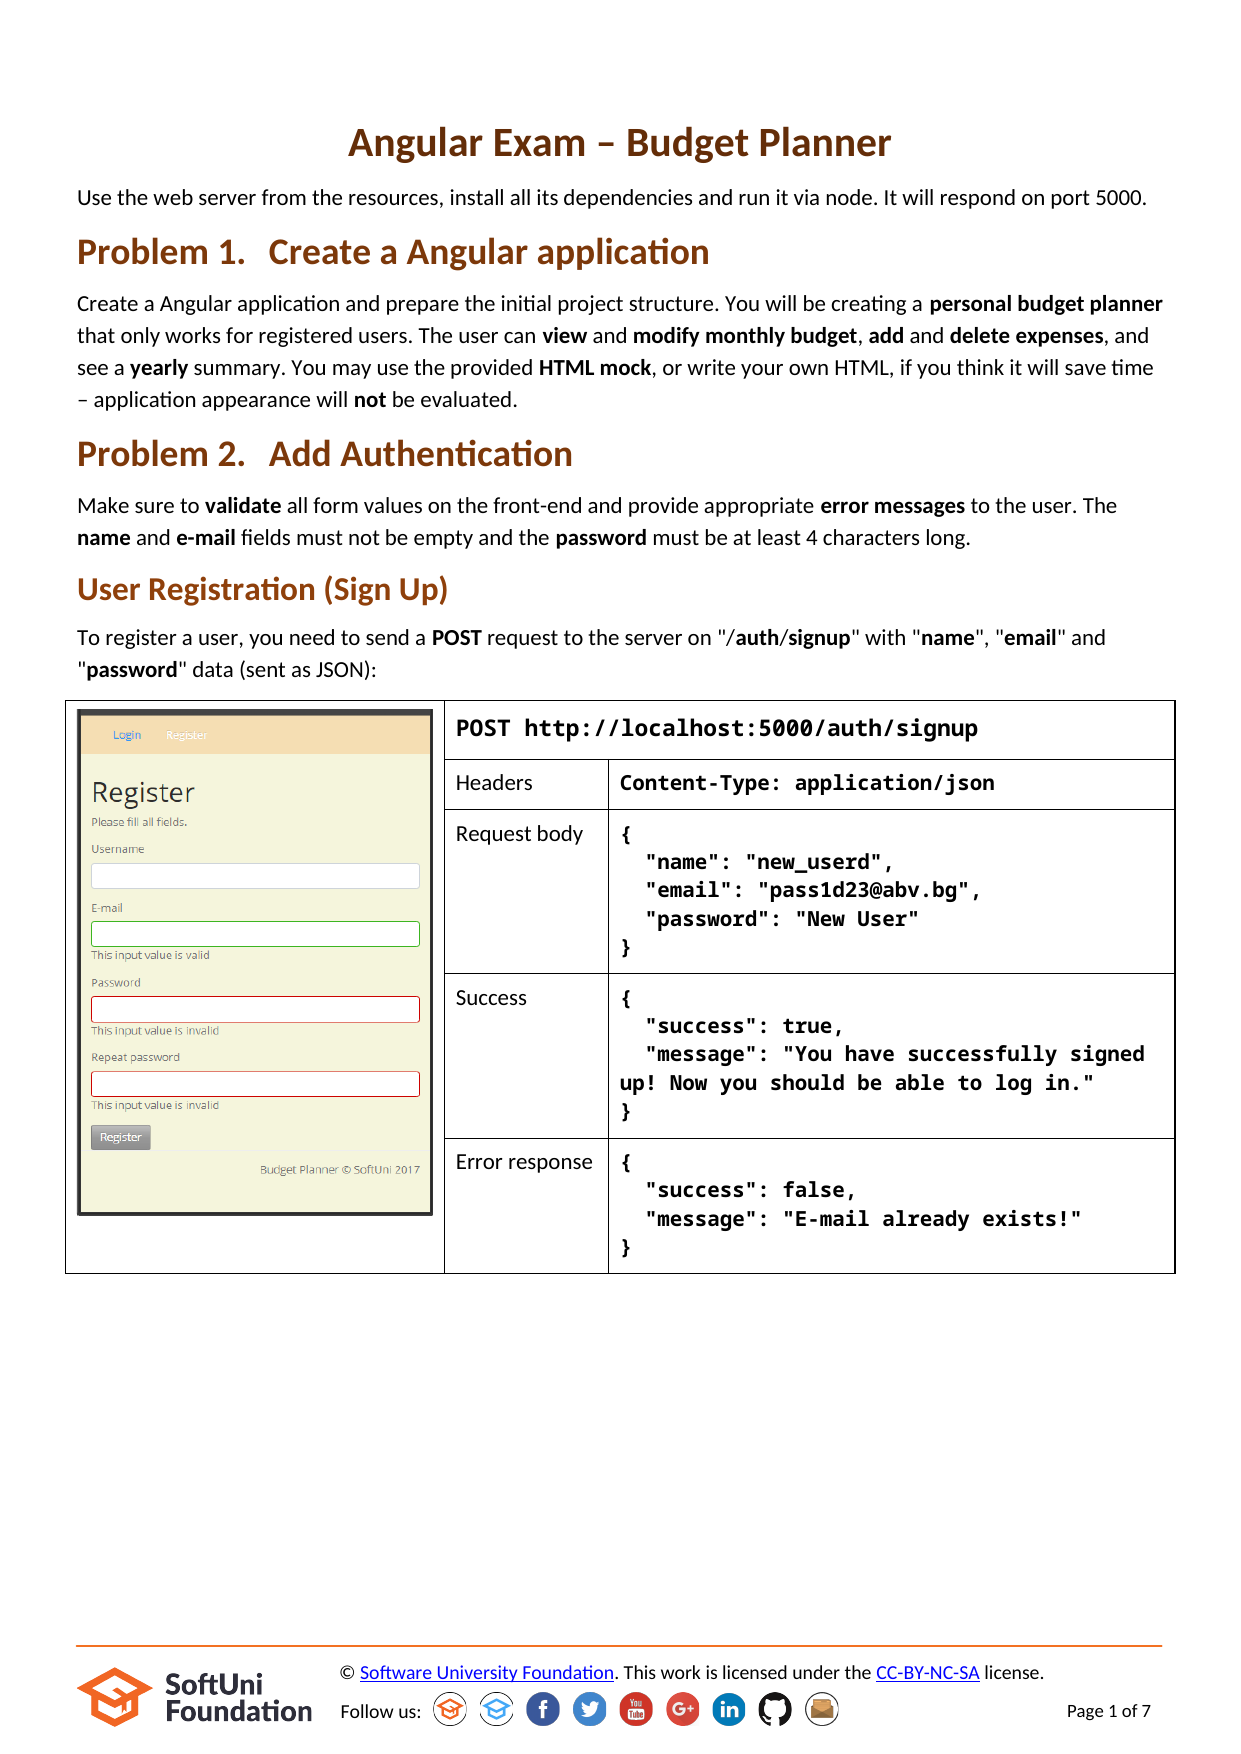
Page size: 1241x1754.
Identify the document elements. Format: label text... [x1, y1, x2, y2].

picture [480, 1692, 513, 1726]
picture [805, 1692, 839, 1726]
table_cell Success [445, 974, 608, 1137]
picture [573, 1692, 607, 1726]
subtitle Angular Exam – Budget Planner [77, 116, 1163, 167]
table_cell Headers [445, 760, 608, 809]
picture [76, 1667, 312, 1727]
picture [76, 709, 433, 1216]
picture [736, 1716, 746, 1726]
table_cell { "success": false, "message": "E-mail already exists!" } [609, 1139, 1174, 1273]
picture [758, 1692, 792, 1726]
picture [433, 1692, 467, 1726]
table_cell { "name": "new_userd", "email": "pass1d23@abv.bg", "password": "New User" } [609, 810, 1174, 973]
subtitle Create a Angular application [77, 228, 1163, 273]
text Use the web server from the resources, install all its dependencies and run it via node. It will respond on port 5000. [77, 183, 1163, 211]
picture [712, 1716, 722, 1726]
picture [727, 1707, 738, 1717]
table_cell Error response [445, 1139, 608, 1273]
table_cell Content-Type: application/json [609, 760, 1174, 809]
picture [666, 1692, 700, 1726]
text Create a Angular application and prepare the initial project structure. You will be creating a personal budget planner that only works for registered users. The user can view and modify monthly budget, add and delete expenses, and see a yearly summary. You may use the provided HTML mock, or write your own HTML, if you think it will save time – application appearance will not be evaluated. [77, 289, 1163, 413]
text Make sure to validate all form values on the front-end and provide appropriate error messages to the user. The name and e-mail fields must not be empty and the password must be at least 4 characters long. [77, 491, 1163, 551]
picture [526, 1692, 560, 1726]
table_header [66, 701, 444, 1273]
table_cell { "success": true, "message": "You have successfully signed up! Now you should be able to log in." } [609, 974, 1174, 1137]
picture [619, 1692, 653, 1726]
table_cell Request body [445, 810, 608, 973]
picture [712, 1693, 722, 1703]
picture [736, 1693, 746, 1703]
text To register a user, you need to send a POST request to the server on "/auth/signup" with "name", "email" and "password" data (sent as JSON): [77, 623, 1163, 683]
subtitle User Registration (Sign Up) [77, 568, 1163, 609]
table_header POST http://localhost:5000/auth/signup [445, 701, 1174, 759]
subtitle Add Authentication [77, 430, 1163, 476]
